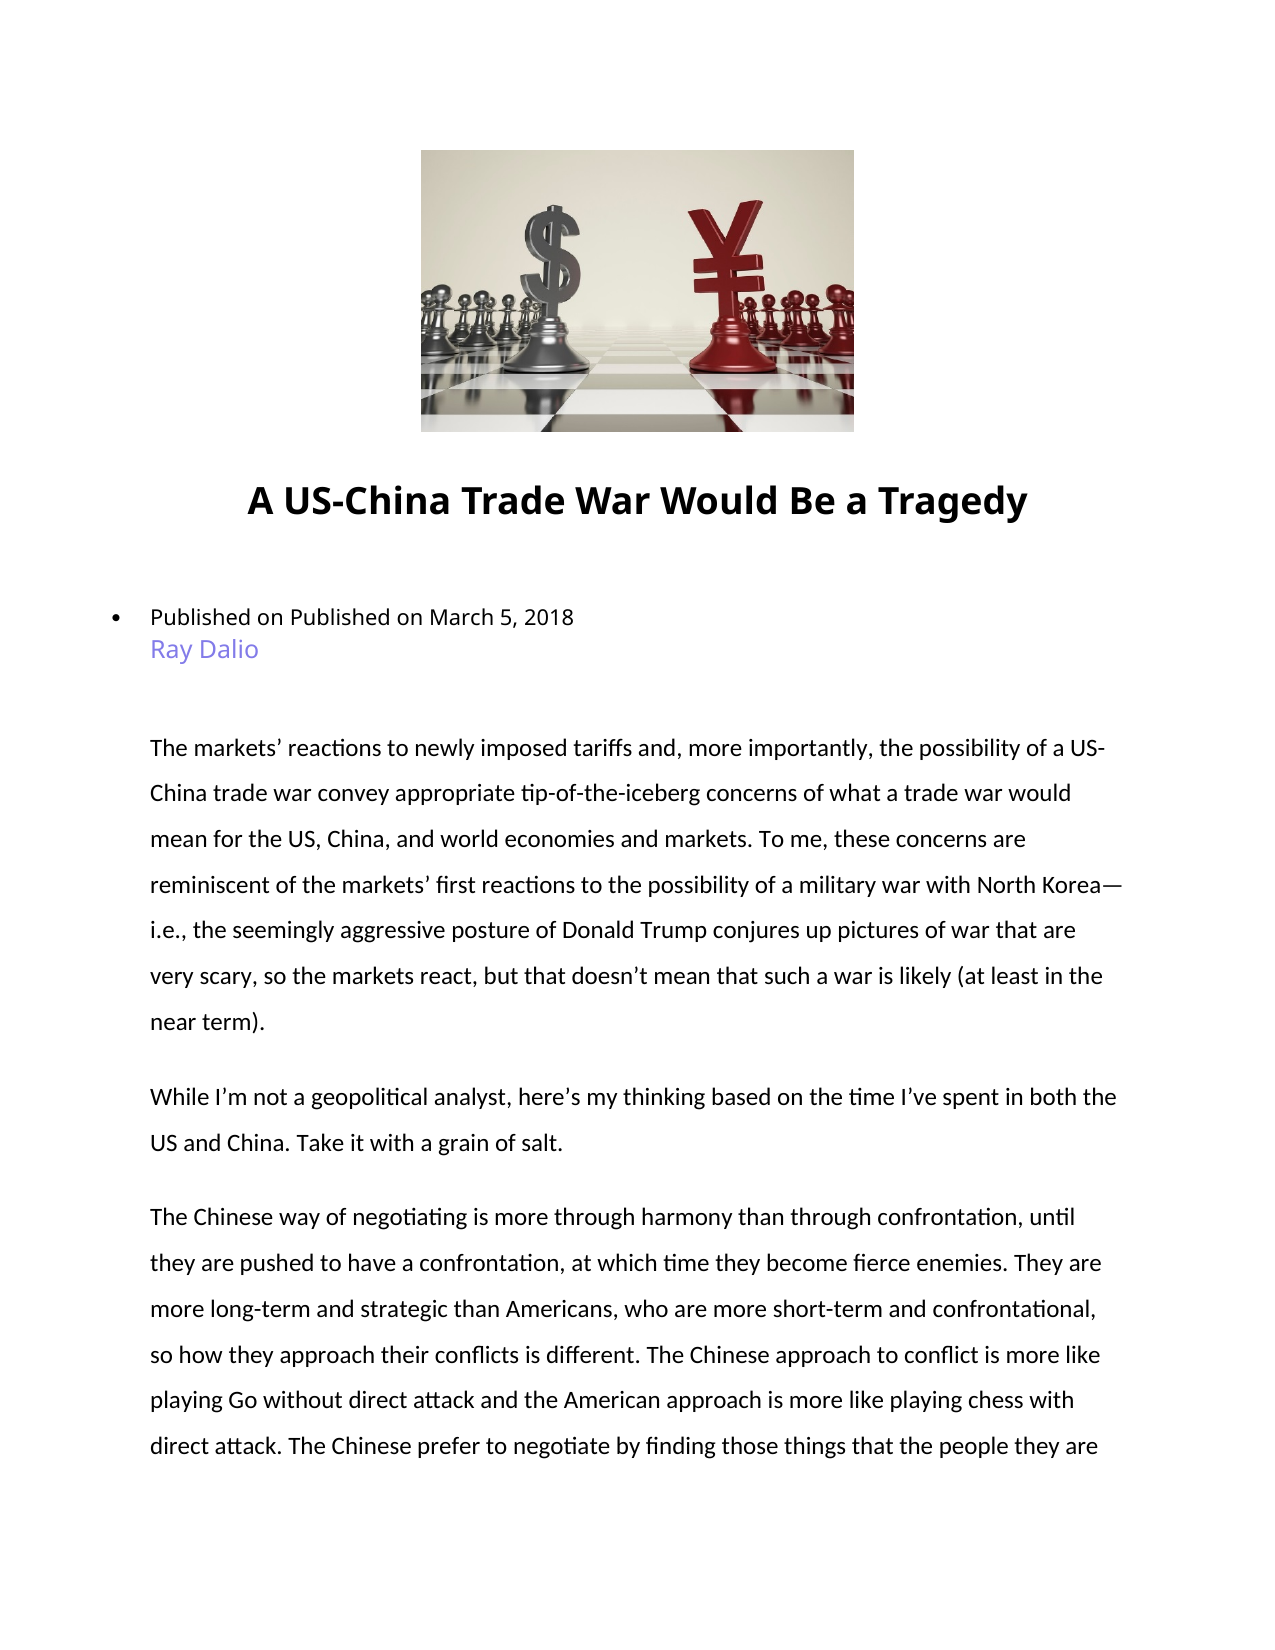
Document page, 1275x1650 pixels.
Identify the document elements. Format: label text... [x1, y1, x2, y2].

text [150, 1202, 1125, 1461]
list Published on Published on March 5, 2018 [112, 600, 1125, 631]
text While I’m not a geopolitical analyst, here’s my thinking based on the time I’ve spent in both the US and China. Take it with a grain of salt. [150, 1081, 1125, 1157]
text The markets’ reactions to newly imposed tariffs and, more importantly, the possibility of a US-China trade war convey appropriate tip-of-the-iceberg concerns of what a trade war would mean for the US, China, and world economies and markets. To me, these concerns are reminiscent of the markets’ first reactions to the possibility of a military war with North Korea—i.e., the seemingly aggressive posture of Donald Trump conjures up pictures of war that are very scary, so the markets react, but that doesn’t mean that such a war is likely (at least in the near term). [150, 732, 1125, 1037]
subtitle A US-China Trade War Would Be a Tragedy [150, 450, 1125, 525]
text Ray Dalio [150, 631, 1125, 665]
picture [421, 150, 854, 432]
